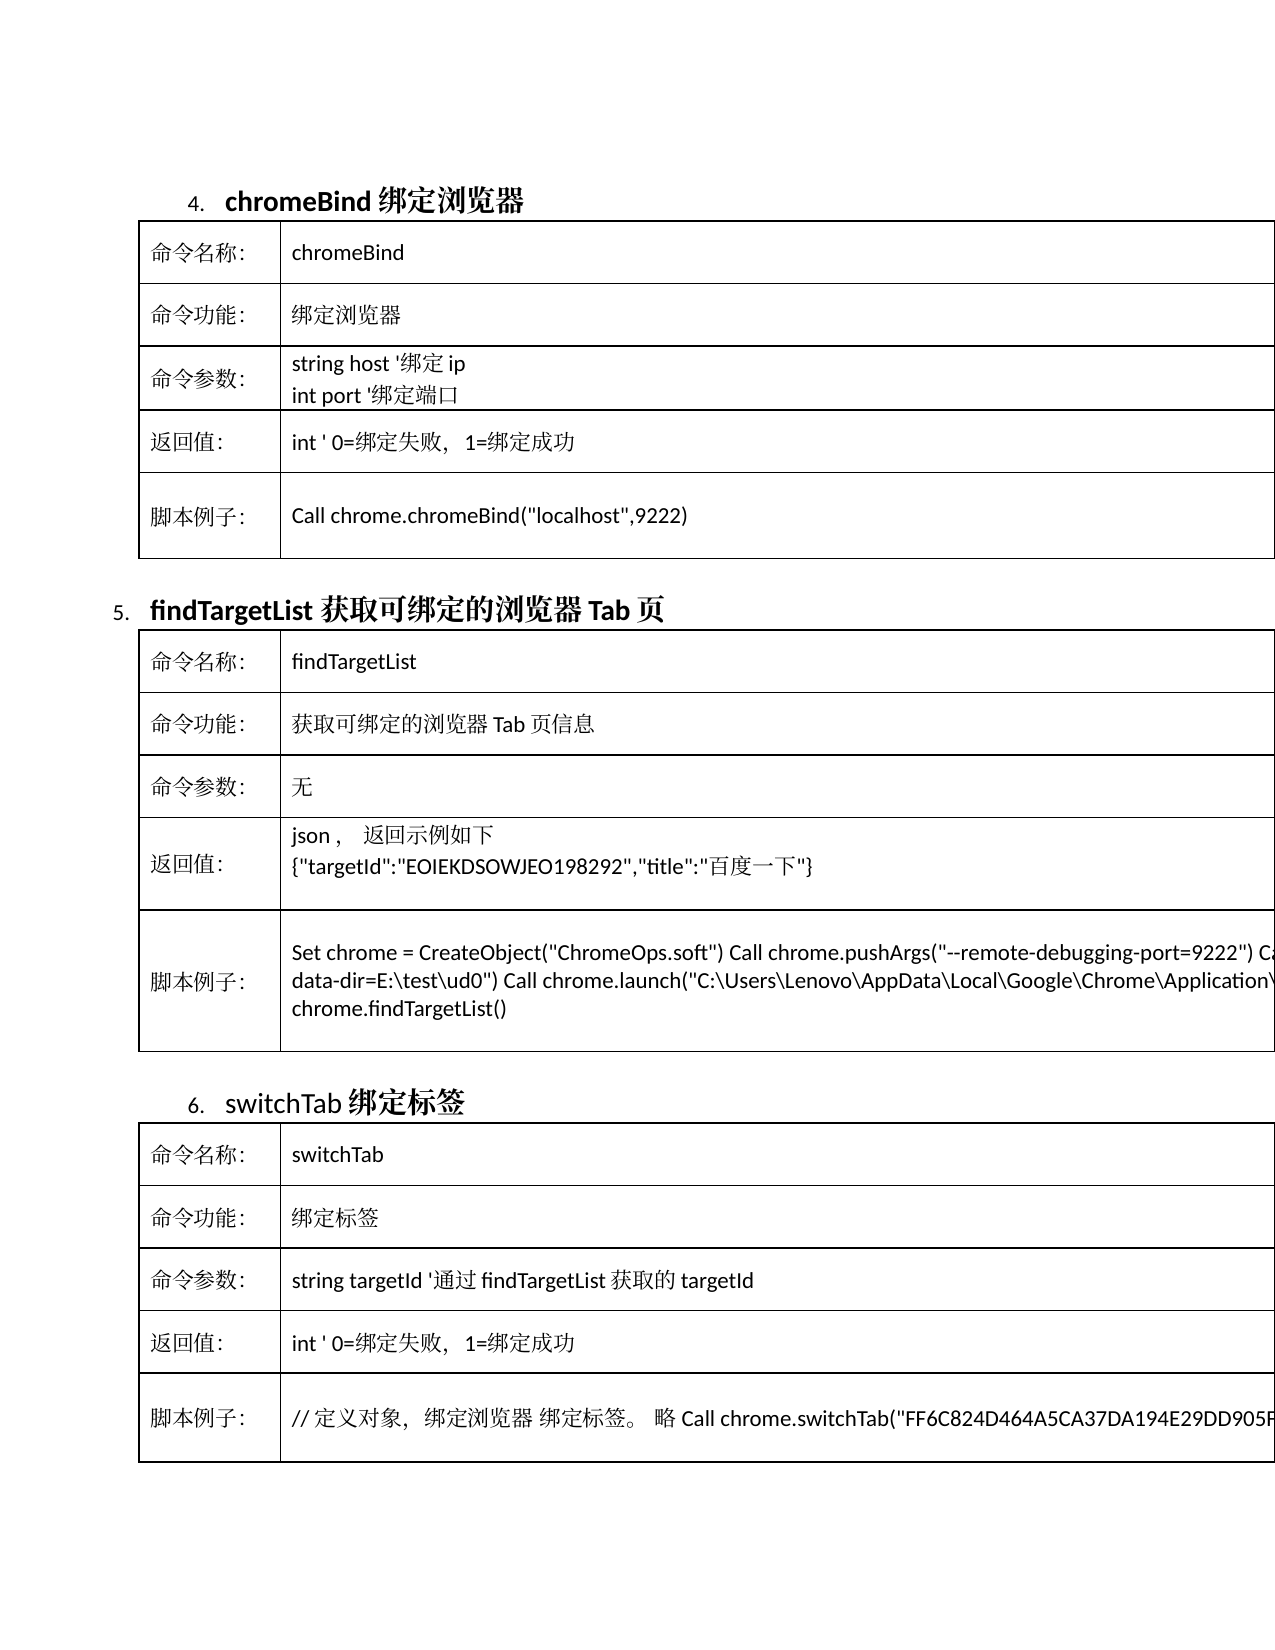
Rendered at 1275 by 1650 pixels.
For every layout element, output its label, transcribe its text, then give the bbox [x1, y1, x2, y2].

table_cell string host '绑定ip int port '绑定端口 [281, 347, 1274, 409]
table_cell 命令参数： [140, 1249, 280, 1309]
table_cell 获取可绑定的浏览器Tab页信息 [281, 693, 1274, 754]
table_cell 命令功能： [140, 693, 280, 754]
list chromeBind 绑定浏览器 [187, 178, 1125, 220]
table_cell 脚本例子： [140, 473, 280, 557]
table_cell json ， 返回示例如下 {"targetId":"EOIEKDSOWJEO198292","title":"百度一下"} [281, 818, 1274, 909]
table_cell 命令功能： [140, 1186, 280, 1247]
table_cell int ' 0=绑定失败，1=绑定成功 [281, 1311, 1274, 1372]
table_cell 无 [281, 756, 1274, 816]
table_header chromeBind [281, 222, 1274, 282]
table_cell // 定义对象，绑定浏览器 绑定标签。 略 Call chrome.switchTab("FF6C824D464A5CA37DA194E29DD905FD") [281, 1374, 1274, 1461]
table_cell 脚本例子： [140, 911, 280, 1051]
table_cell 命令参数： [140, 347, 280, 409]
list findTargetList 获取可绑定的浏览器Tab页 [112, 587, 1125, 629]
table_cell Set chrome = CreateObject("ChromeOps.soft") Call chrome.pushArgs("--remote-debugging-port=9222") Call chrome.pushArgs("--user-data-dir=E:\test\ud0") Call chrome.launch("C:\Users\Lenovo\AppData\Local\Google\Chrome\Application\chrome.exe", False) Call chrome.findTargetList() [281, 911, 1274, 1051]
table_header 命令名称： [140, 631, 280, 691]
table_cell 返回值： [140, 1311, 280, 1372]
table_header 命令名称： [140, 1124, 280, 1184]
table_cell Call chrome.chromeBind("localhost",9222) [281, 473, 1274, 557]
table_cell 绑定标签 [281, 1186, 1274, 1247]
table_header switchTab [281, 1124, 1274, 1184]
table_cell 返回值： [140, 818, 280, 909]
table_header 命令名称： [140, 222, 280, 282]
table_cell 绑定浏览器 [281, 284, 1274, 345]
table_cell 返回值： [140, 411, 280, 472]
table_header findTargetList [281, 631, 1274, 691]
table_cell 脚本例子： [140, 1374, 280, 1461]
table_cell int ' 0=绑定失败，1=绑定成功 [281, 411, 1274, 472]
table_cell 命令功能： [140, 284, 280, 345]
list switchTab 绑定标签 [187, 1080, 1125, 1122]
table_cell string targetId '通过findTargetList获取的targetId [281, 1249, 1274, 1309]
table_cell 命令参数： [140, 756, 280, 816]
